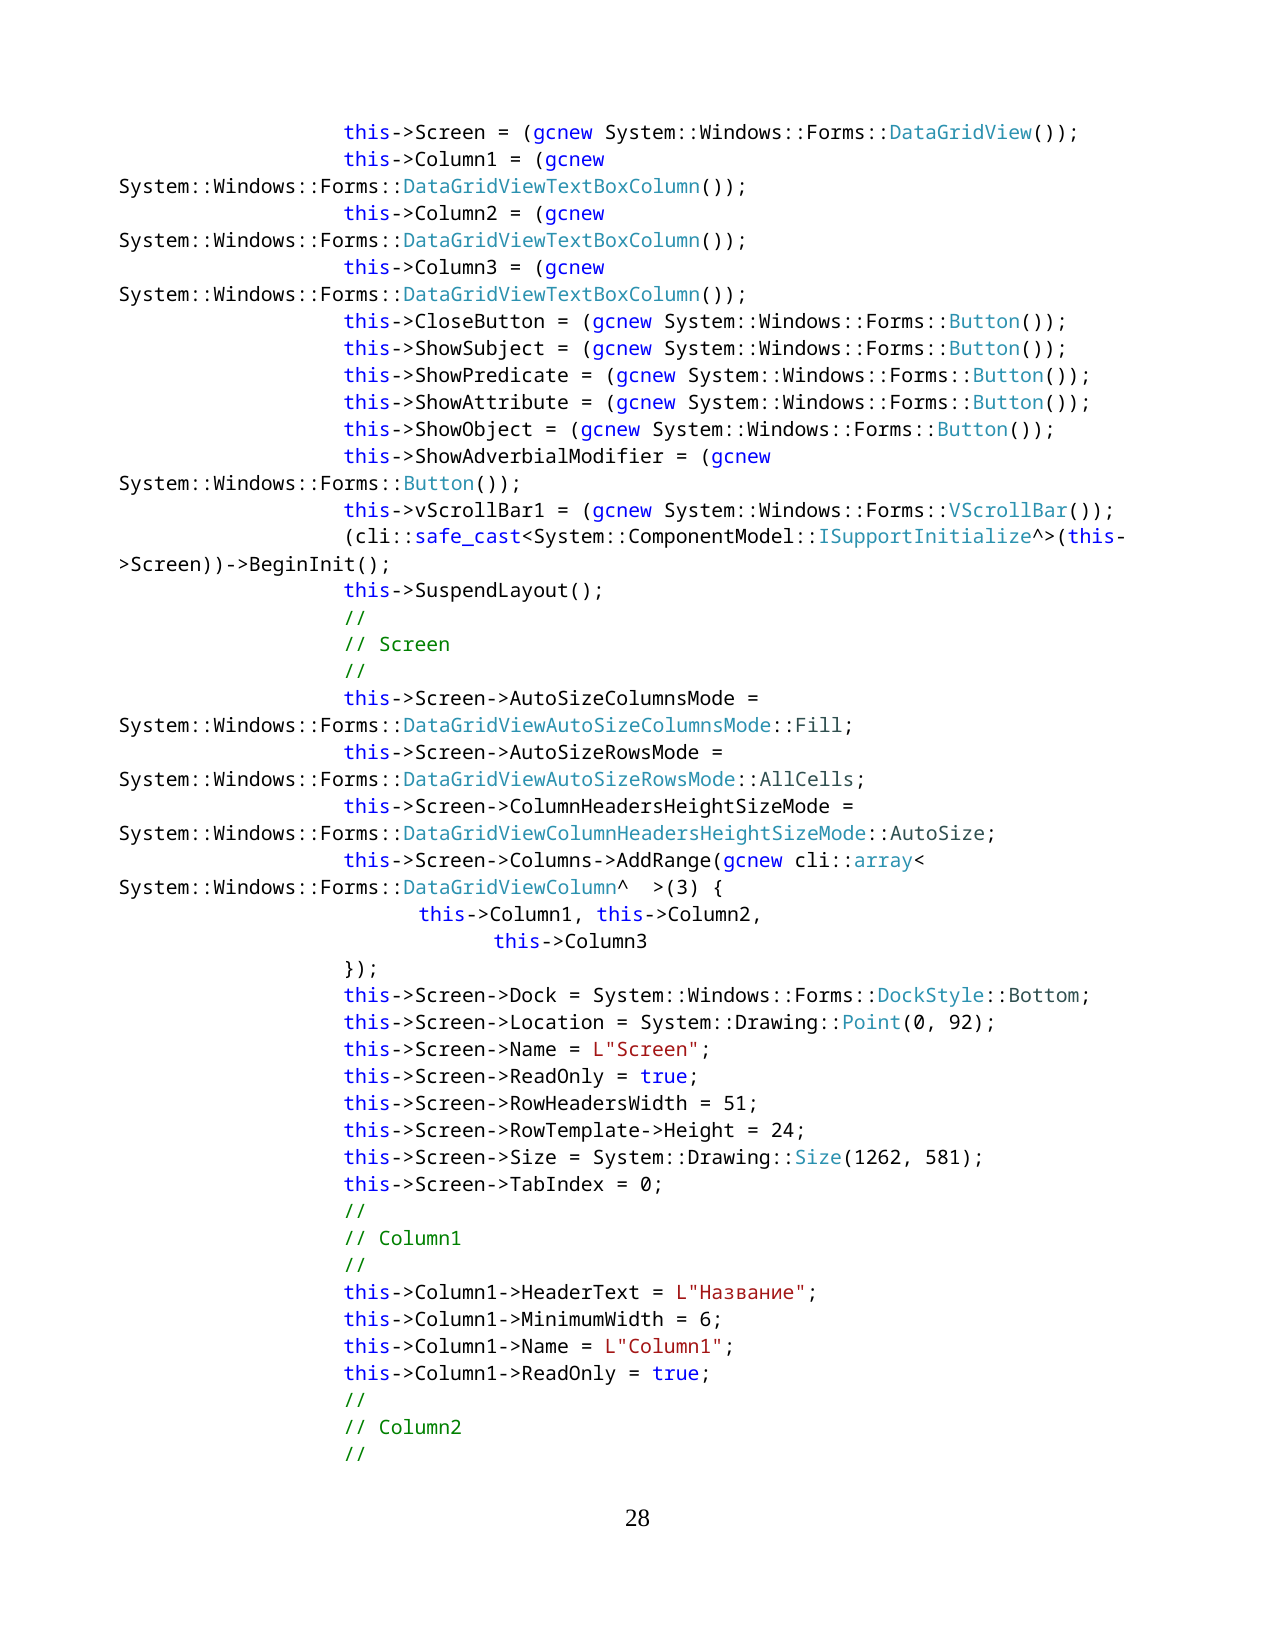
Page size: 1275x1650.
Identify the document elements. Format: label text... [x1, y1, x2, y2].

text (cli::safe_cast<System::ComponentModel::ISupportInitialize^>(this->Screen))->BeginInit(); [118, 523, 1157, 577]
text this->Screen->RowTemplate->Height = 24; [118, 1116, 1157, 1143]
text this->Screen->AutoSizeRowsMode = System::Windows::Forms::DataGridViewAutoSizeRowsMode::AllCells; [118, 739, 1157, 793]
text this->Screen->ReadOnly = true; [118, 1062, 1157, 1089]
text this->ShowAttribute = (gcnew System::Windows::Forms::Button()); [118, 388, 1157, 415]
text this->ShowAdverbialModifier = (gcnew System::Windows::Forms::Button()); [118, 442, 1157, 496]
text this->Column1 = (gcnew System::Windows::Forms::DataGridViewTextBoxColumn()); [118, 145, 1157, 199]
text // [118, 604, 1157, 631]
text this->Column3 [118, 927, 1157, 954]
text // Column2 [118, 1413, 1157, 1440]
text this->Column1, this->Column2, [118, 901, 1157, 927]
text this->Screen = (gcnew System::Windows::Forms::DataGridView()); [118, 118, 1157, 145]
text this->Column1->ReadOnly = true; [118, 1359, 1157, 1386]
text this->Column1->MinimumWidth = 6; [118, 1305, 1157, 1332]
text this->Screen->Name = L"Screen"; [118, 1035, 1157, 1062]
text }); [118, 954, 1157, 981]
text this->Screen->RowHeadersWidth = 51; [118, 1089, 1157, 1116]
text // [118, 1251, 1157, 1278]
text this->ShowPredicate = (gcnew System::Windows::Forms::Button()); [118, 361, 1157, 388]
text // Screen [118, 631, 1157, 658]
text this->Column2 = (gcnew System::Windows::Forms::DataGridViewTextBoxColumn()); [118, 199, 1157, 253]
text this->ShowObject = (gcnew System::Windows::Forms::Button()); [118, 415, 1157, 442]
text // Column1 [118, 1224, 1157, 1251]
text this->Column1->Name = L"Column1"; [118, 1332, 1157, 1359]
text this->Screen->Location = System::Drawing::Point(0, 92); [118, 1008, 1157, 1035]
text this->Column3 = (gcnew System::Windows::Forms::DataGridViewTextBoxColumn()); [118, 253, 1157, 307]
text this->Screen->TabIndex = 0; [118, 1170, 1157, 1197]
text this->vScrollBar1 = (gcnew System::Windows::Forms::VScrollBar()); [118, 496, 1157, 523]
text this->Screen->Dock = System::Windows::Forms::DockStyle::Bottom; [118, 981, 1157, 1008]
text this->Screen->Size = System::Drawing::Size(1262, 581); [118, 1143, 1157, 1170]
text this->Column1->HeaderText = L"Название"; [118, 1278, 1157, 1305]
text // [118, 1386, 1157, 1413]
text this->Screen->Columns->AddRange(gcnew cli::array< System::Windows::Forms::DataGridViewColumn^ >(3) { [118, 847, 1157, 901]
text // [118, 1440, 1157, 1467]
text this->Screen->AutoSizeColumnsMode = System::Windows::Forms::DataGridViewAutoSizeColumnsMode::Fill; [118, 685, 1157, 739]
text this->SuspendLayout(); [118, 577, 1157, 604]
text this->CloseButton = (gcnew System::Windows::Forms::Button()); [118, 307, 1157, 334]
text this->ShowSubject = (gcnew System::Windows::Forms::Button()); [118, 334, 1157, 361]
text // [118, 1197, 1157, 1224]
text this->Screen->ColumnHeadersHeightSizeMode = System::Windows::Forms::DataGridViewColumnHeadersHeightSizeMode::AutoSize; [118, 793, 1157, 847]
text // [118, 658, 1157, 685]
